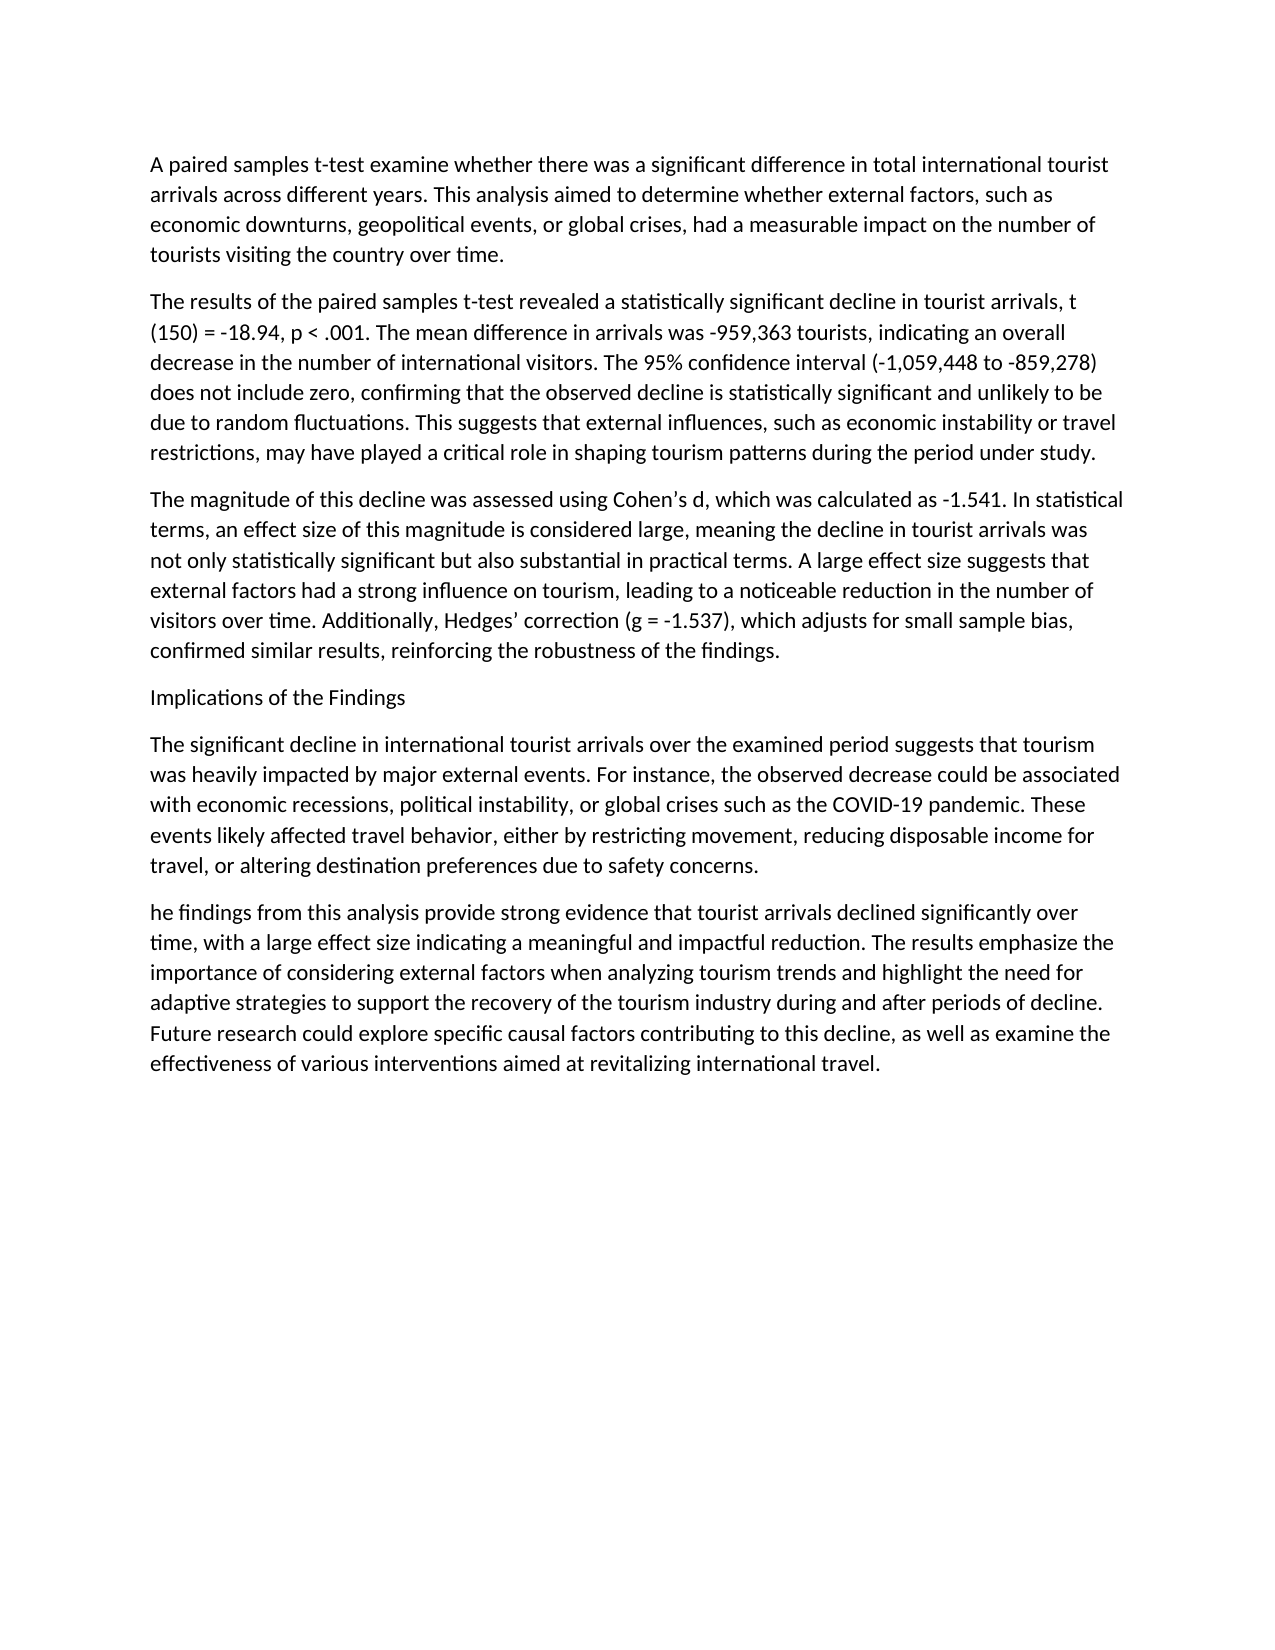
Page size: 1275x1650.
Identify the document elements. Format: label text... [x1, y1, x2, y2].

text The magnitude of this decline was assessed using Cohen’s d, which was calculated as -1.541. In statistical terms, an effect size of this magnitude is considered large, meaning the decline in tourist arrivals was not only statistically significant but also substantial in practical terms. A large effect size suggests that external factors had a strong influence on tourism, leading to a noticeable reduction in the number of visitors over time. Additionally, Hedges’ correction (g = -1.537), which adjusts for small sample bias, confirmed similar results, reinforcing the robustness of the findings. [150, 485, 1125, 664]
text A paired samples t-test examine whether there was a significant difference in total international tourist arrivals across different years. This analysis aimed to determine whether external factors, such as economic downturns, geopolitical events, or global crises, had a measurable impact on the number of tourists visiting the country over time. [150, 150, 1125, 269]
text The results of the paired samples t-test revealed a statistically significant decline in tourist arrivals, t (150) = -18.94, p < .001. The mean difference in arrivals was -959,363 tourists, indicating an overall decrease in the number of international visitors. The 95% confidence interval (-1,059,448 to -859,278) does not include zero, confirming that the observed decline is statistically significant and unlikely to be due to random fluctuations. This suggests that external influences, such as economic instability or travel restrictions, may have played a critical role in shaping tourism patterns during the period under study. [150, 287, 1125, 467]
text The significant decline in international tourist arrivals over the examined period suggests that tourism was heavily impacted by major external events. For instance, the observed decrease could be associated with economic recessions, political instability, or global crises such as the COVID-19 pandemic. These events likely affected travel behavior, either by restricting movement, reducing disposable income for travel, or altering destination preferences due to safety concerns. [150, 730, 1125, 879]
text Implications of the Findings [150, 683, 1125, 711]
text he findings from this analysis provide strong evidence that tourist arrivals declined significantly over time, with a large effect size indicating a meaningful and impactful reduction. The results emphasize the importance of considering external factors when analyzing tourism trends and highlight the need for adaptive strategies to support the recovery of the tourism industry during and after periods of decline. Future research could explore specific causal factors contributing to this decline, as well as examine the effectiveness of various interventions aimed at revitalizing international travel. [150, 898, 1125, 1077]
